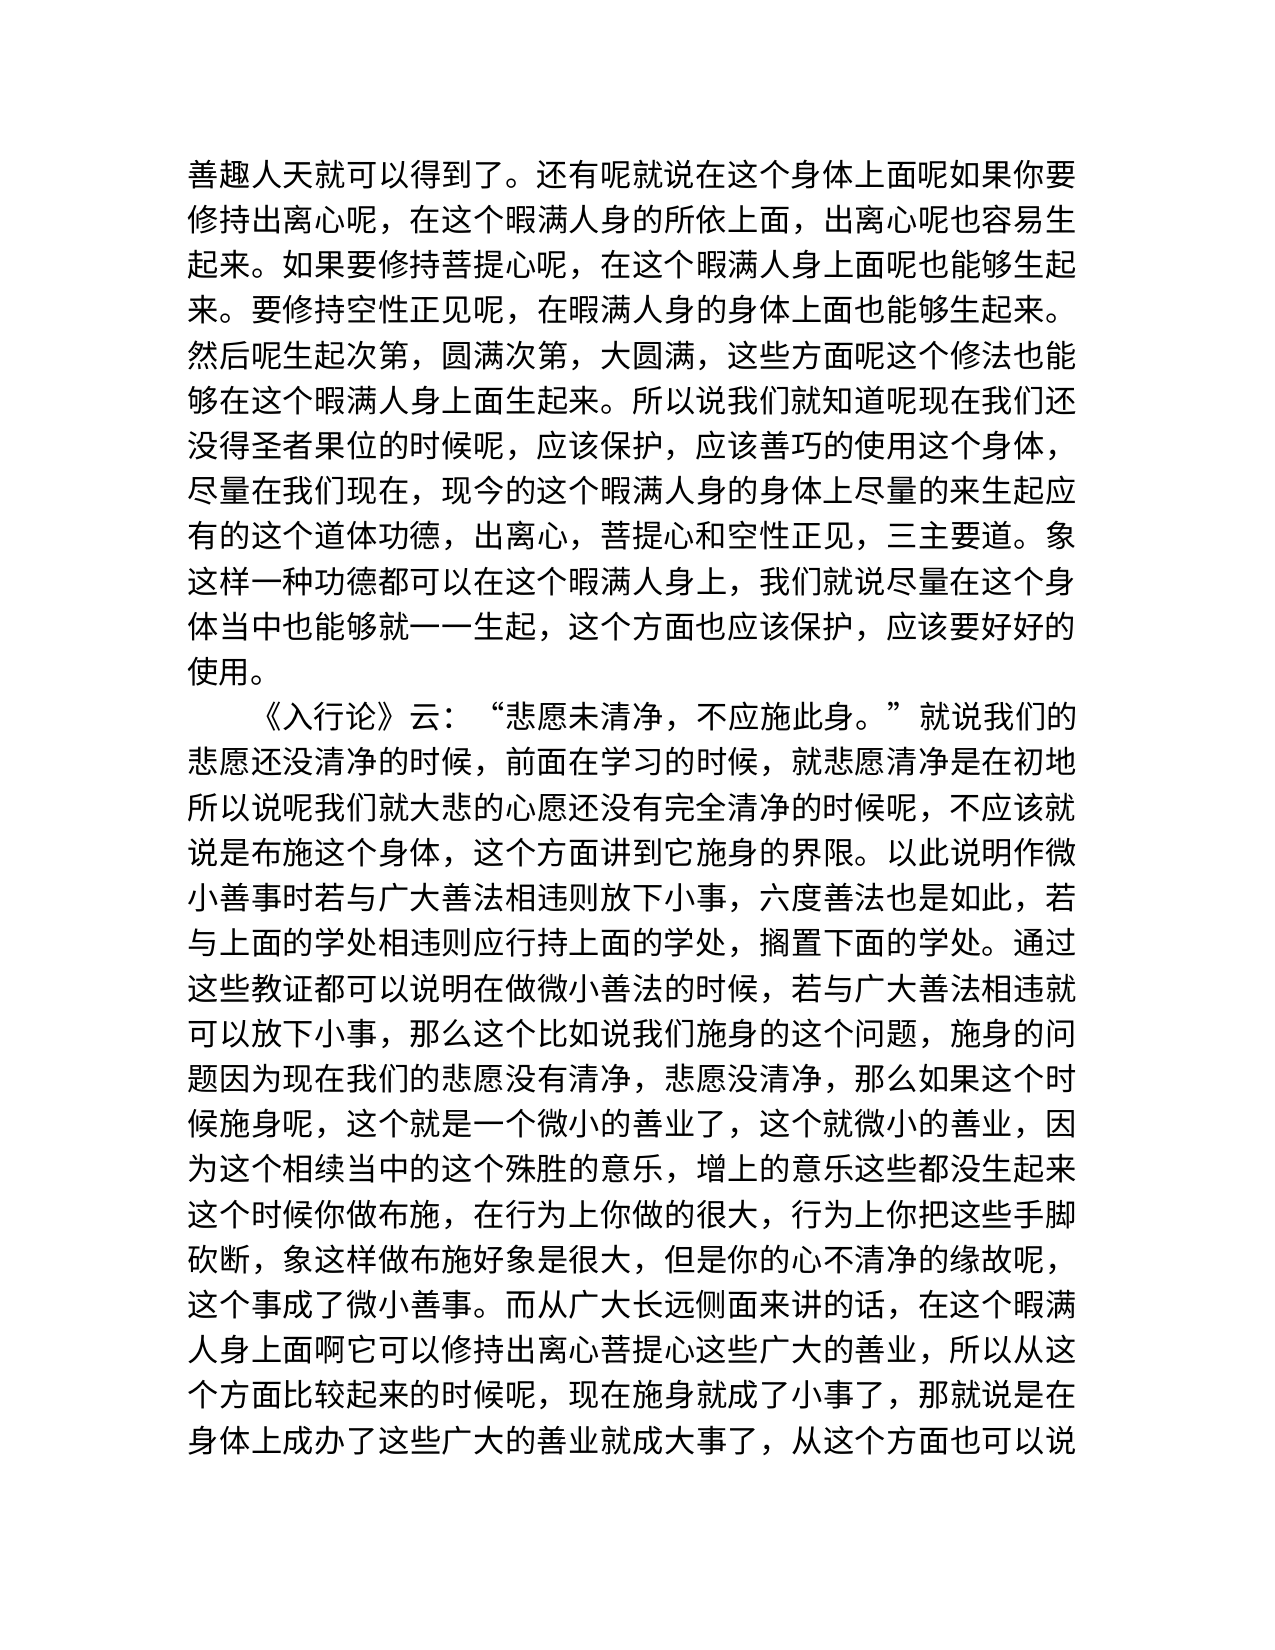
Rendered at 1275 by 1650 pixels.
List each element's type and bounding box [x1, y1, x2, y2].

text [187, 692, 1079, 1461]
text [187, 150, 1079, 692]
